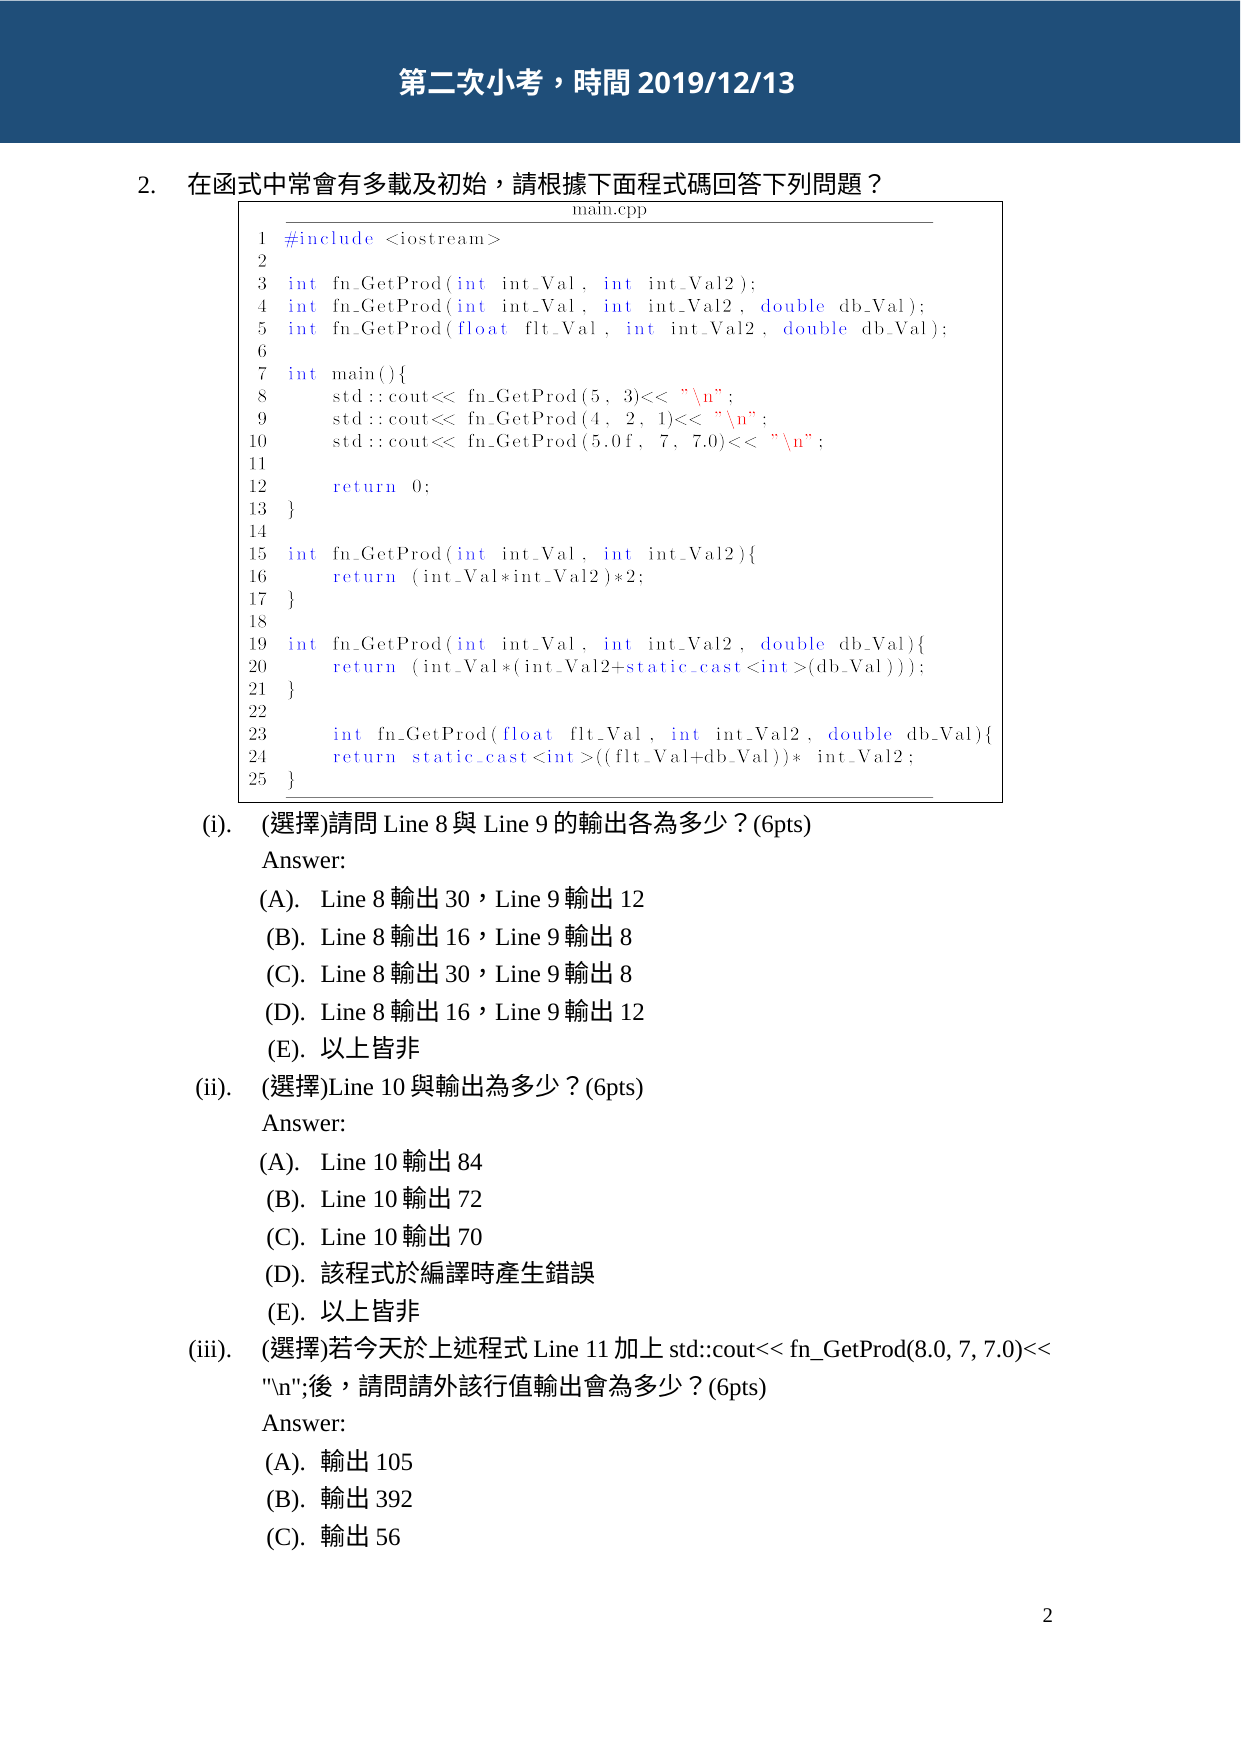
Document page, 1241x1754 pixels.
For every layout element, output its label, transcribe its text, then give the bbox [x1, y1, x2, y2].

subtitle Answer: [211, 841, 1053, 878]
subtitle Line 10輸出70 [306, 1216, 1053, 1253]
subtitle Line 8輸出16，Line 9輸出8 [306, 916, 1053, 953]
subtitle 輸出56 [306, 1516, 1053, 1553]
subtitle 以上皆非 [306, 1291, 1053, 1328]
subtitle Line 10輸出72 [306, 1178, 1053, 1216]
subtitle 該程式於編譯時產生錯誤 [306, 1253, 1053, 1291]
subtitle 以上皆非 [306, 1028, 1053, 1066]
table_header [239, 202, 1002, 802]
subtitle 在函式中常會有多載及初始，請根據下面程式碼回答下列問題？ [137, 164, 1053, 201]
subtitle Line 8輸出30，Line 9輸出8 [306, 953, 1053, 991]
subtitle Line 8輸出16，Line 9輸出12 [306, 991, 1053, 1028]
subtitle (選擇)請問Line 8與 Line 9的輸出各為多少？(6pts) [232, 803, 1053, 841]
subtitle (選擇)Line 10與輸出為多少？(6pts) [232, 1066, 1053, 1103]
subtitle 輸出105 [306, 1441, 1053, 1478]
subtitle (選擇)若今天於上述程式Line 11加上std::cout<< fn_GetProd(8.0, 7, 7.0)<< "\n";後，請問請外該行值輸出會為多少？(6pts) [232, 1328, 1053, 1403]
subtitle Answer: [211, 1403, 1053, 1441]
subtitle 輸出392 [306, 1478, 1053, 1516]
subtitle Answer: [211, 1103, 1053, 1141]
subtitle Line 8輸出30，Line 9輸出12 [300, 878, 1053, 916]
subtitle Line 10輸出84 [300, 1141, 1053, 1178]
